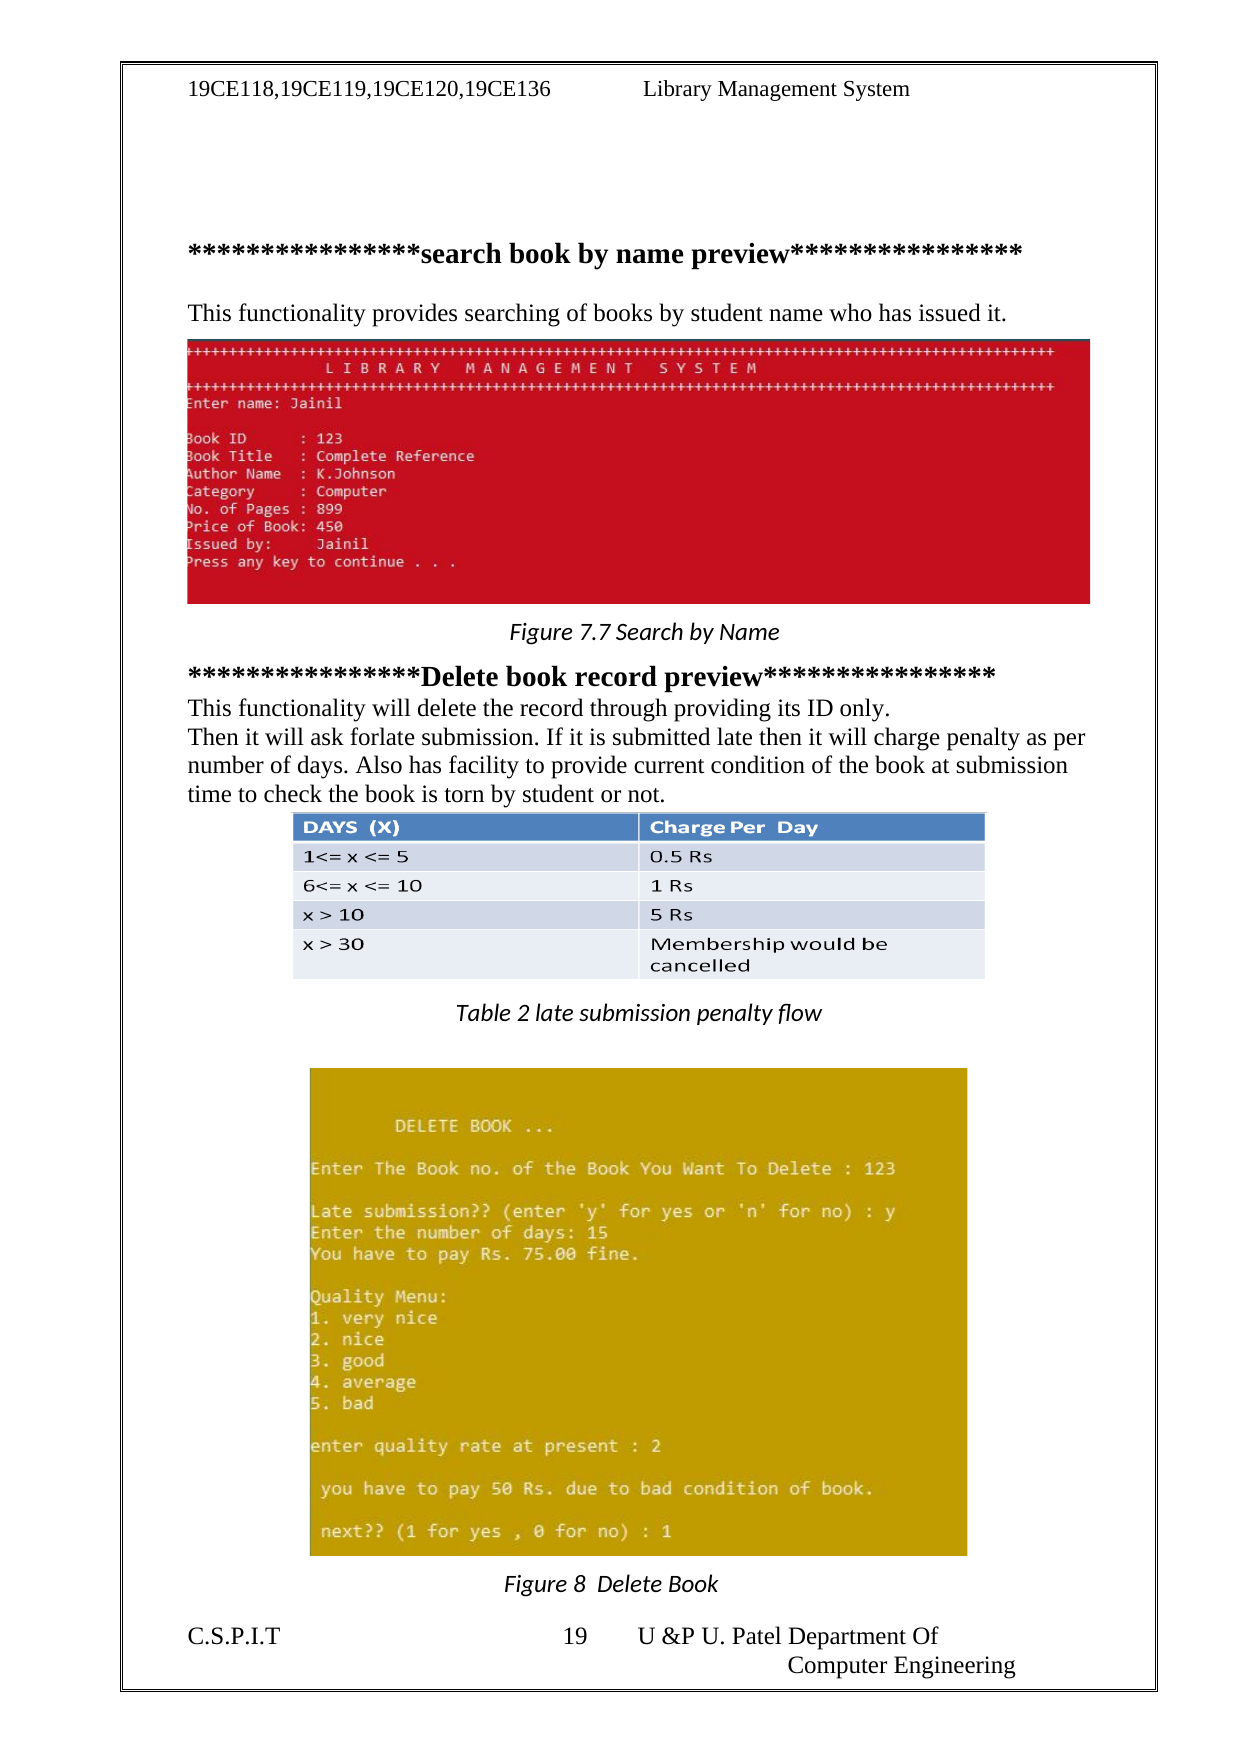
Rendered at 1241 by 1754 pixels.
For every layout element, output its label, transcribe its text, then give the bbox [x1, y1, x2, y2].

text This functionality will delete the record through providing its ID only. [187, 693, 1090, 722]
text Figure 7.7 Search by Name [187, 616, 1090, 647]
picture [284, 807, 994, 985]
text Then it will ask forlate submission. If it is submitted late then it will charge penalty as per number of days. Also has facility to provide current condition of the book at submission time to check the book is torn by student or not. [187, 722, 1090, 808]
text ****************Delete book record preview**************** [187, 659, 1090, 693]
picture [187, 339, 1091, 604]
text ****************search book by name preview**************** [187, 236, 1090, 269]
picture [309, 1068, 968, 1556]
text Table 2 late submission penalty flow [187, 997, 1090, 1027]
text Figure 8 Delete Book [187, 1568, 1090, 1598]
text This functionality provides searching of books by student name who has issued it. [187, 298, 1090, 327]
